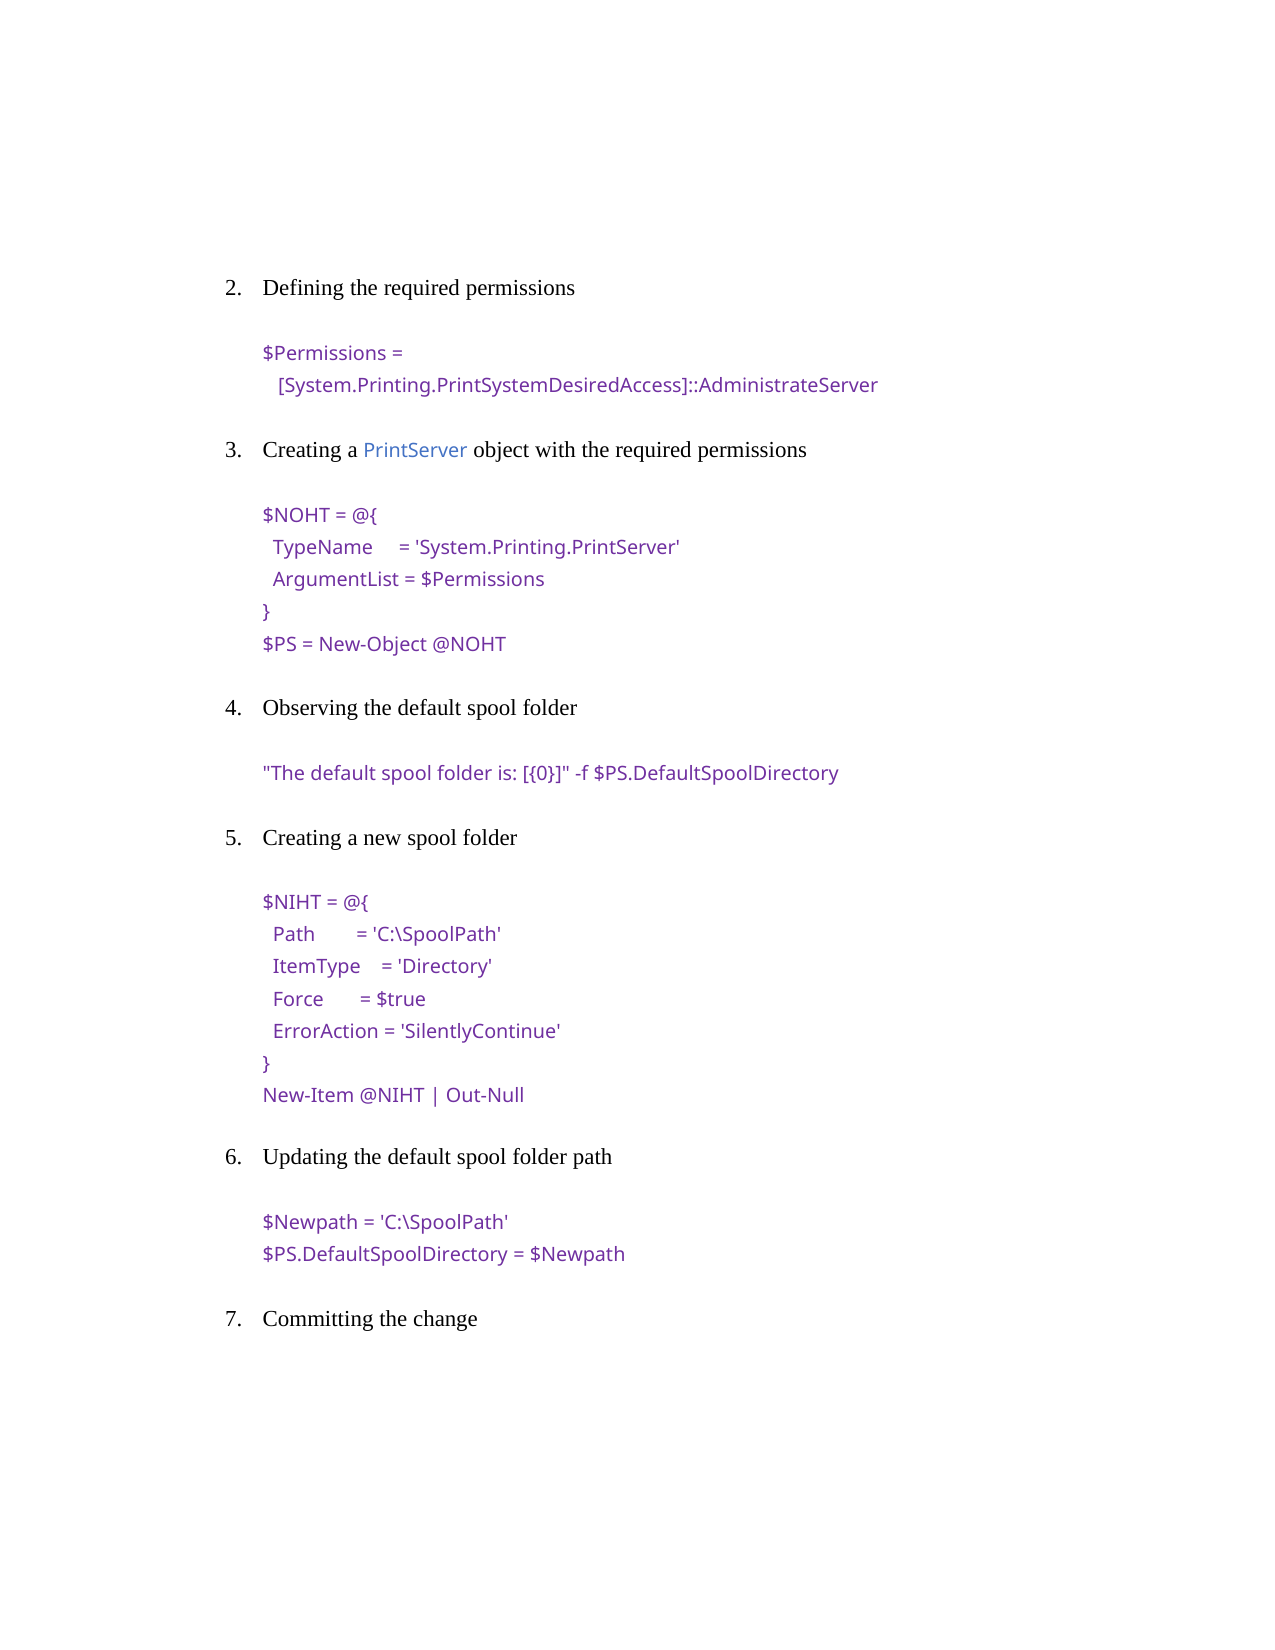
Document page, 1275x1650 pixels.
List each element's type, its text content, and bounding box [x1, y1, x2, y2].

text ArgumentList = $Permissions [262, 566, 1050, 593]
text } [262, 598, 1050, 625]
text Updating the default spool folder path [225, 1143, 1050, 1170]
text Creating a new spool folder [225, 823, 1050, 850]
text Path = 'C:\SpoolPath' [262, 921, 1050, 947]
text $NOHT = @{ [262, 501, 1050, 528]
text TypeName = 'System.Printing.PrintServer' [262, 533, 1050, 560]
text $Permissions = [262, 339, 1050, 366]
text Defining the required permissions [225, 274, 1050, 301]
text Observing the default spool folder [225, 694, 1050, 721]
text Creating a PrintServer object with the required permissions [225, 436, 1050, 463]
text $NIHT = @{ [262, 888, 1050, 915]
text $PS.DefaultSpoolDirectory = $Newpath [262, 1240, 1050, 1267]
text [System.Printing.PrintSystemDesiredAccess]::AdministrateServer [262, 371, 1050, 398]
text New-Item @NIHT | Out-Null [262, 1081, 1050, 1108]
text ItemType = 'Directory' [262, 953, 1050, 980]
text $PS = New-Object @NOHT [262, 630, 1050, 657]
text Force = $true [262, 985, 1050, 1012]
text "The default spool folder is: [{0}]" -f $PS.DefaultSpoolDirectory [262, 759, 1050, 786]
text ErrorAction = 'SilentlyContinue' [262, 1017, 1050, 1044]
text $Newpath = 'C:\SpoolPath' [262, 1208, 1050, 1235]
text Committing the change [225, 1305, 1050, 1331]
text } [262, 1049, 1050, 1076]
